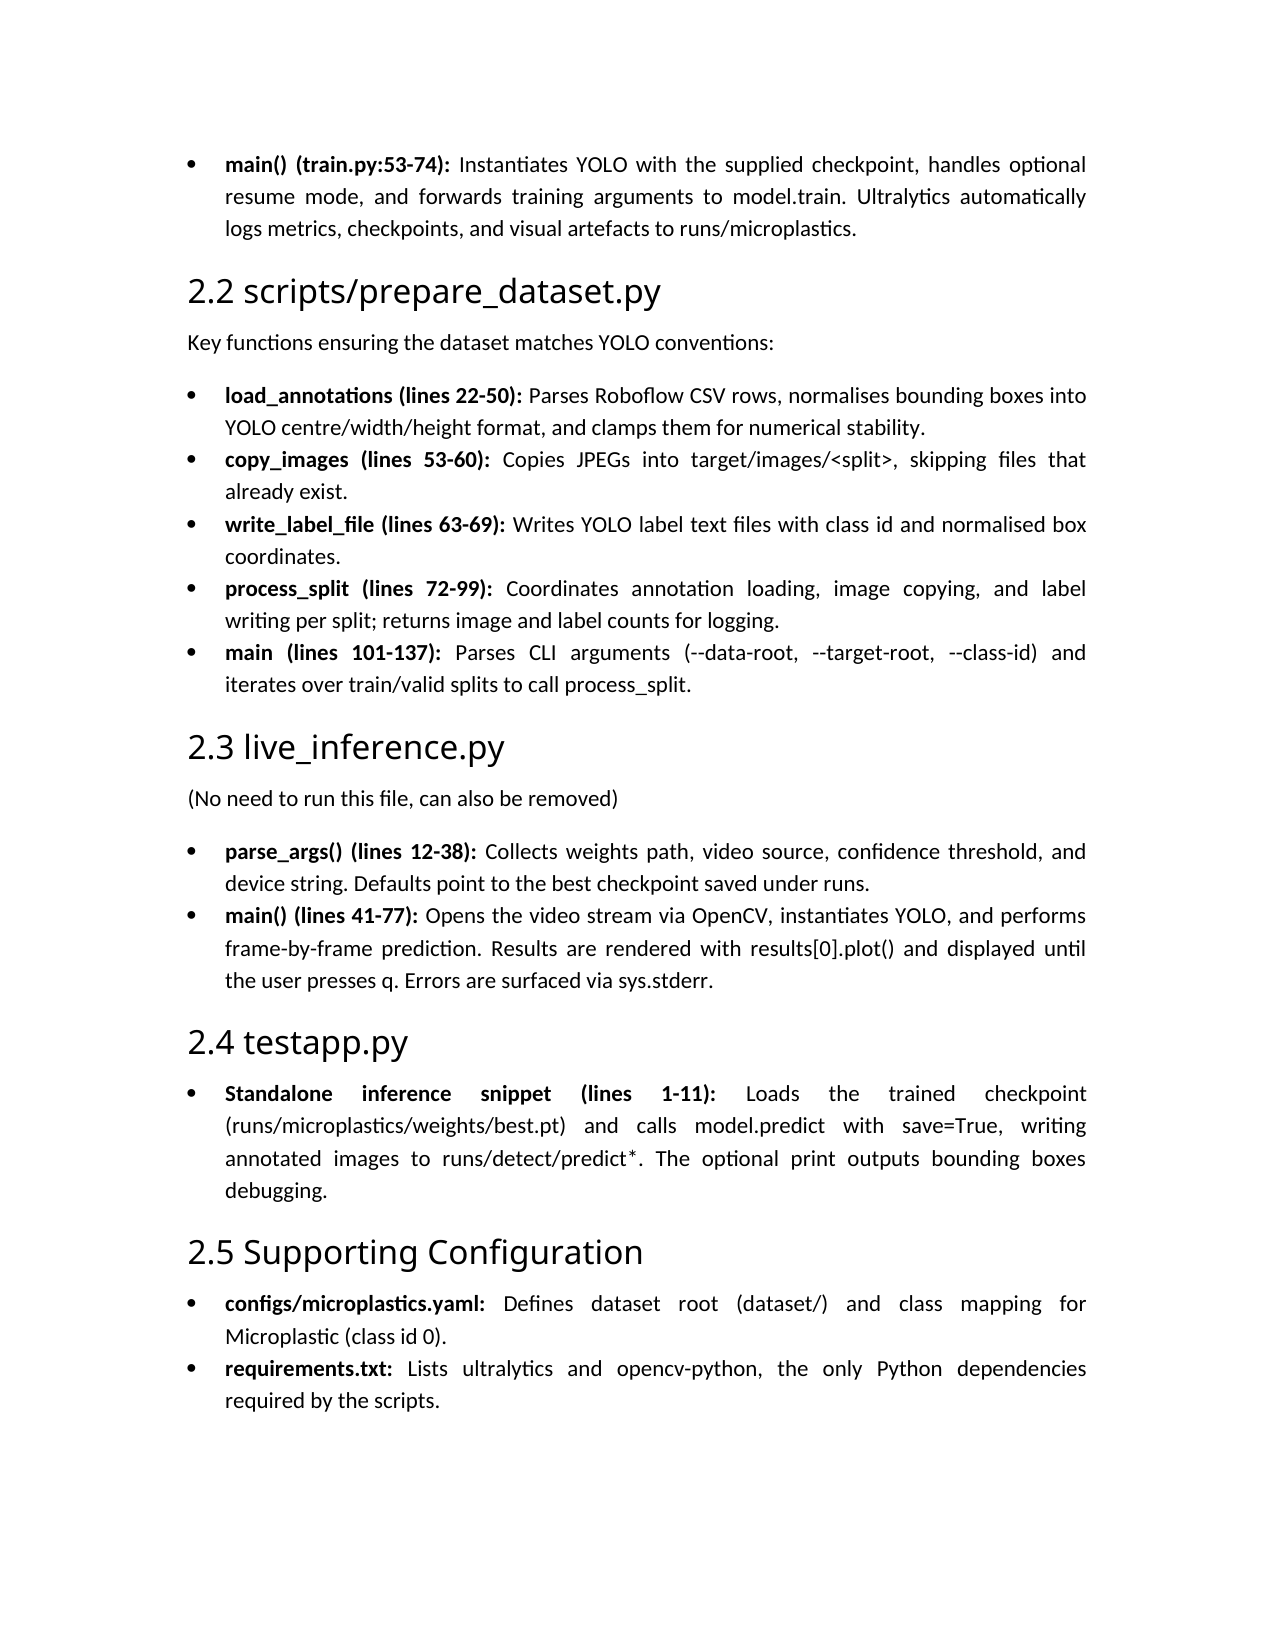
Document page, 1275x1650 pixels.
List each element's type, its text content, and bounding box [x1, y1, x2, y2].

subtitle 2.5 Supporting Configuration [187, 1229, 1087, 1274]
list main() (lines 41-77): Opens the video stream via OpenCV, instantiates YOLO, and performs frame-by-frame prediction. Results are rendered with results[0].plot() and displayed until the user presses q. Errors are surfaced via sys.stderr. [187, 902, 1087, 994]
text Key functions ensuring the dataset matches YOLO conventions: [187, 328, 1087, 356]
list requirements.txt: Lists ultralytics and opencv-python, the only Python dependencies required by the scripts. [187, 1354, 1087, 1414]
subtitle 2.4 testapp.py [187, 1019, 1087, 1064]
list copy_images (lines 53-60): Copies JPEGs into target/images/<split>, skipping files that already exist. [187, 445, 1087, 506]
list load_annotations (lines 22-50): Parses Roboflow CSV rows, normalises bounding boxes into YOLO centre/width/height format, and clamps them for numerical stability. [187, 381, 1087, 441]
list parse_args() (lines 12-38): Collects weights path, video source, confidence threshold, and device string. Defaults point to the best checkpoint saved under runs. [187, 837, 1087, 897]
text (No need to run this file, can also be removed) [187, 784, 1087, 812]
list configs/microplastics.yaml: Defines dataset root (dataset/) and class mapping for Microplastic (class id 0). [187, 1289, 1087, 1350]
subtitle 2.2 scripts/prepare_dataset.py [187, 267, 1087, 313]
list process_split (lines 72-99): Coordinates annotation loading, image copying, and label writing per split; returns image and label counts for logging. [187, 574, 1087, 634]
list main() (train.py:53-74): Instantiates YOLO with the supplied checkpoint, handles optional resume mode, and forwards training arguments to model.train. Ultralytics automatically logs metrics, checkpoints, and visual artefacts to runs/microplastics. [187, 150, 1087, 242]
subtitle 2.3 live_inference.py [187, 724, 1087, 769]
list write_label_file (lines 63-69): Writes YOLO label text files with class id and normalised box coordinates. [187, 510, 1087, 570]
list main (lines 101-137): Parses CLI arguments (--data-root, --target-root, --class-id) and iterates over train/valid splits to call process_split. [187, 638, 1087, 699]
list Standalone inference snippet (lines 1-11): Loads the trained checkpoint (runs/microplastics/weights/best.pt) and calls model.predict with save=True, writing annotated images to runs/detect/predict*. The optional print outputs bounding boxes debugging. [187, 1079, 1087, 1204]
